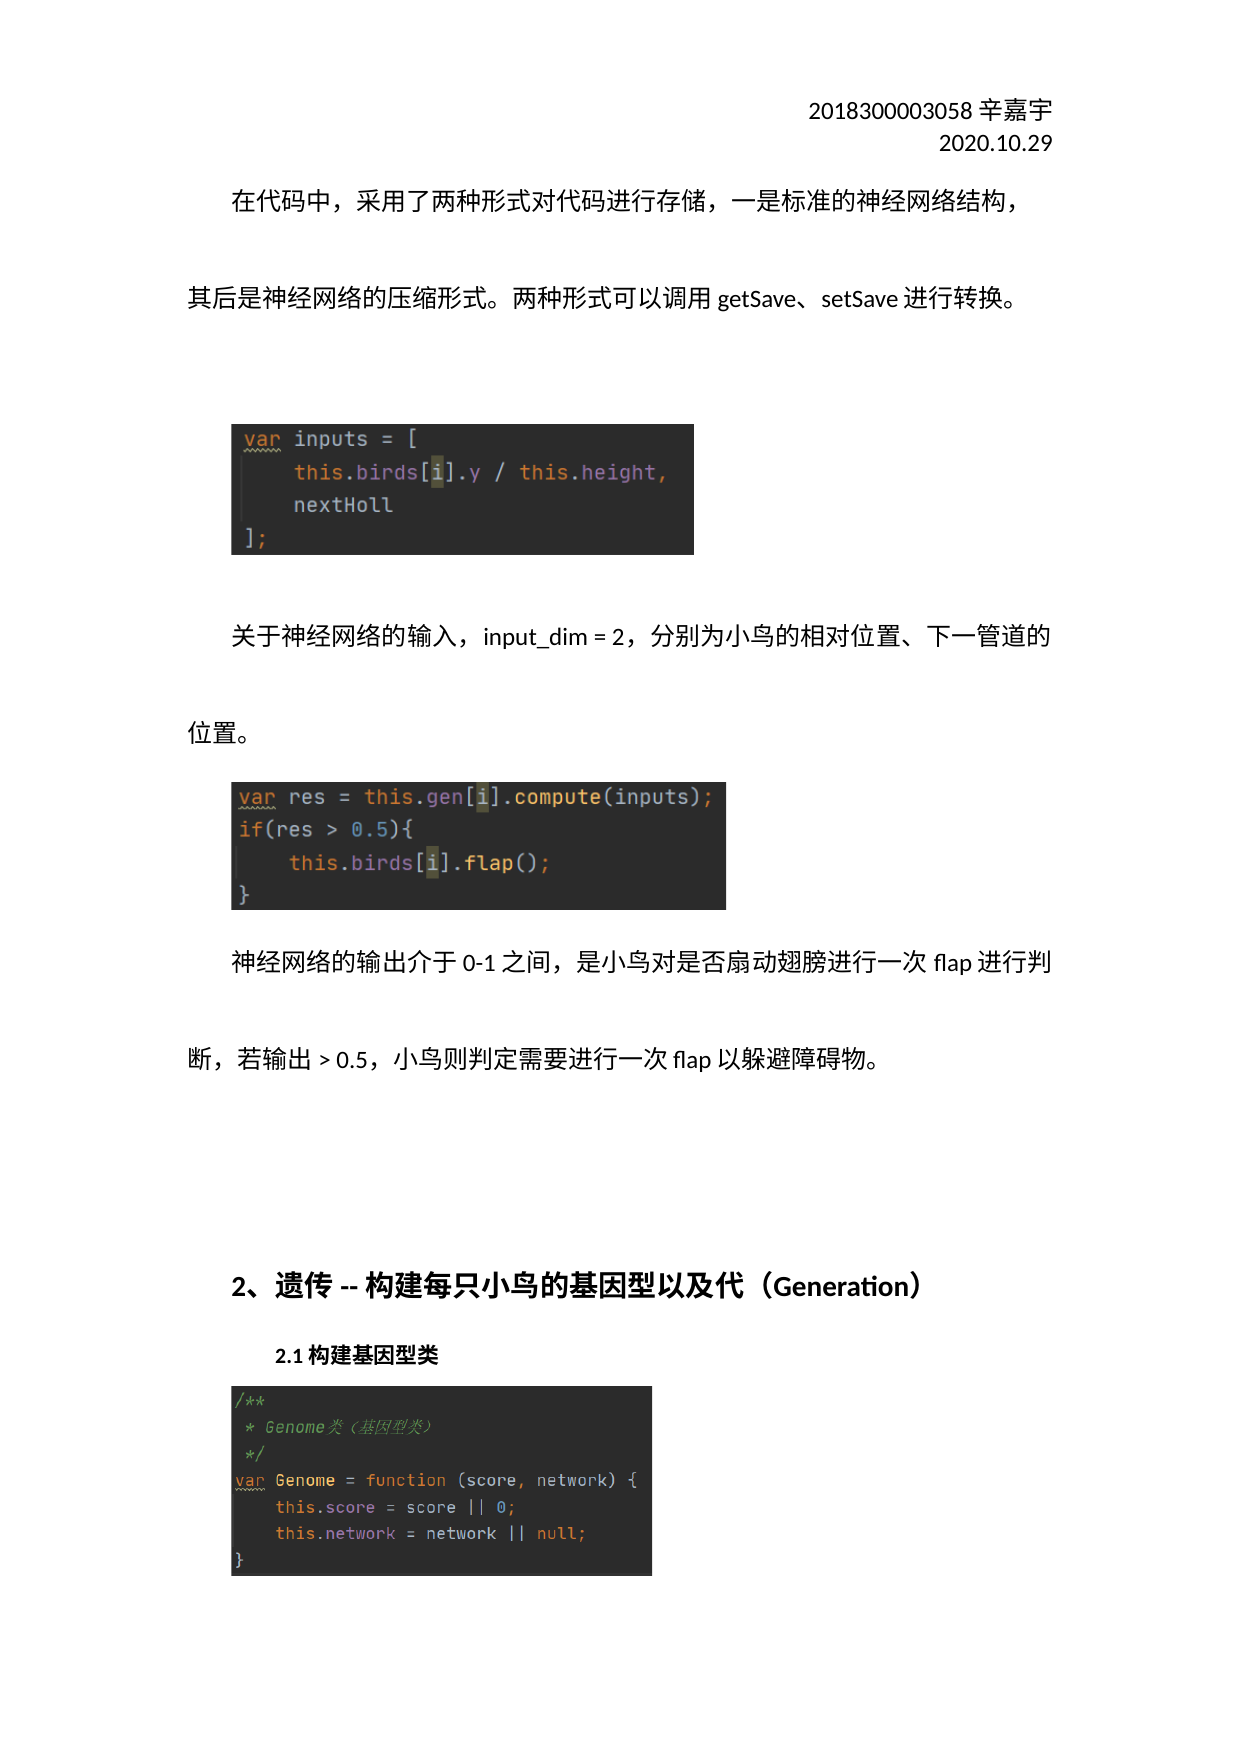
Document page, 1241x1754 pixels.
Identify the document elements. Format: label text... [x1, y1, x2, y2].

picture [231, 1386, 653, 1576]
text 在代码中，采用了两种形式对代码进行存储，一是标准的神经网络结构，其后是神经网络的压缩形式。两种形式可以调用getSave、setSave进行转换。 [187, 167, 1053, 329]
text 2、遗传 -- 构建每只小鸟的基因型以及代（Generation） [187, 1252, 1053, 1317]
text 神经网络的输出介于0-1之间，是小鸟对是否扇动翅膀进行一次flap进行判断，若输出 > 0.5，小鸟则判定需要进行一次flap以躲避障碍物。 [187, 928, 1053, 1090]
text 关于神经网络的输入，input_dim = 2，分别为小鸟的相对位置、下一管道的位置。 [187, 602, 1053, 764]
text 2.1 构建基因型类 [187, 1338, 1053, 1370]
picture [231, 782, 727, 910]
picture [231, 424, 694, 555]
